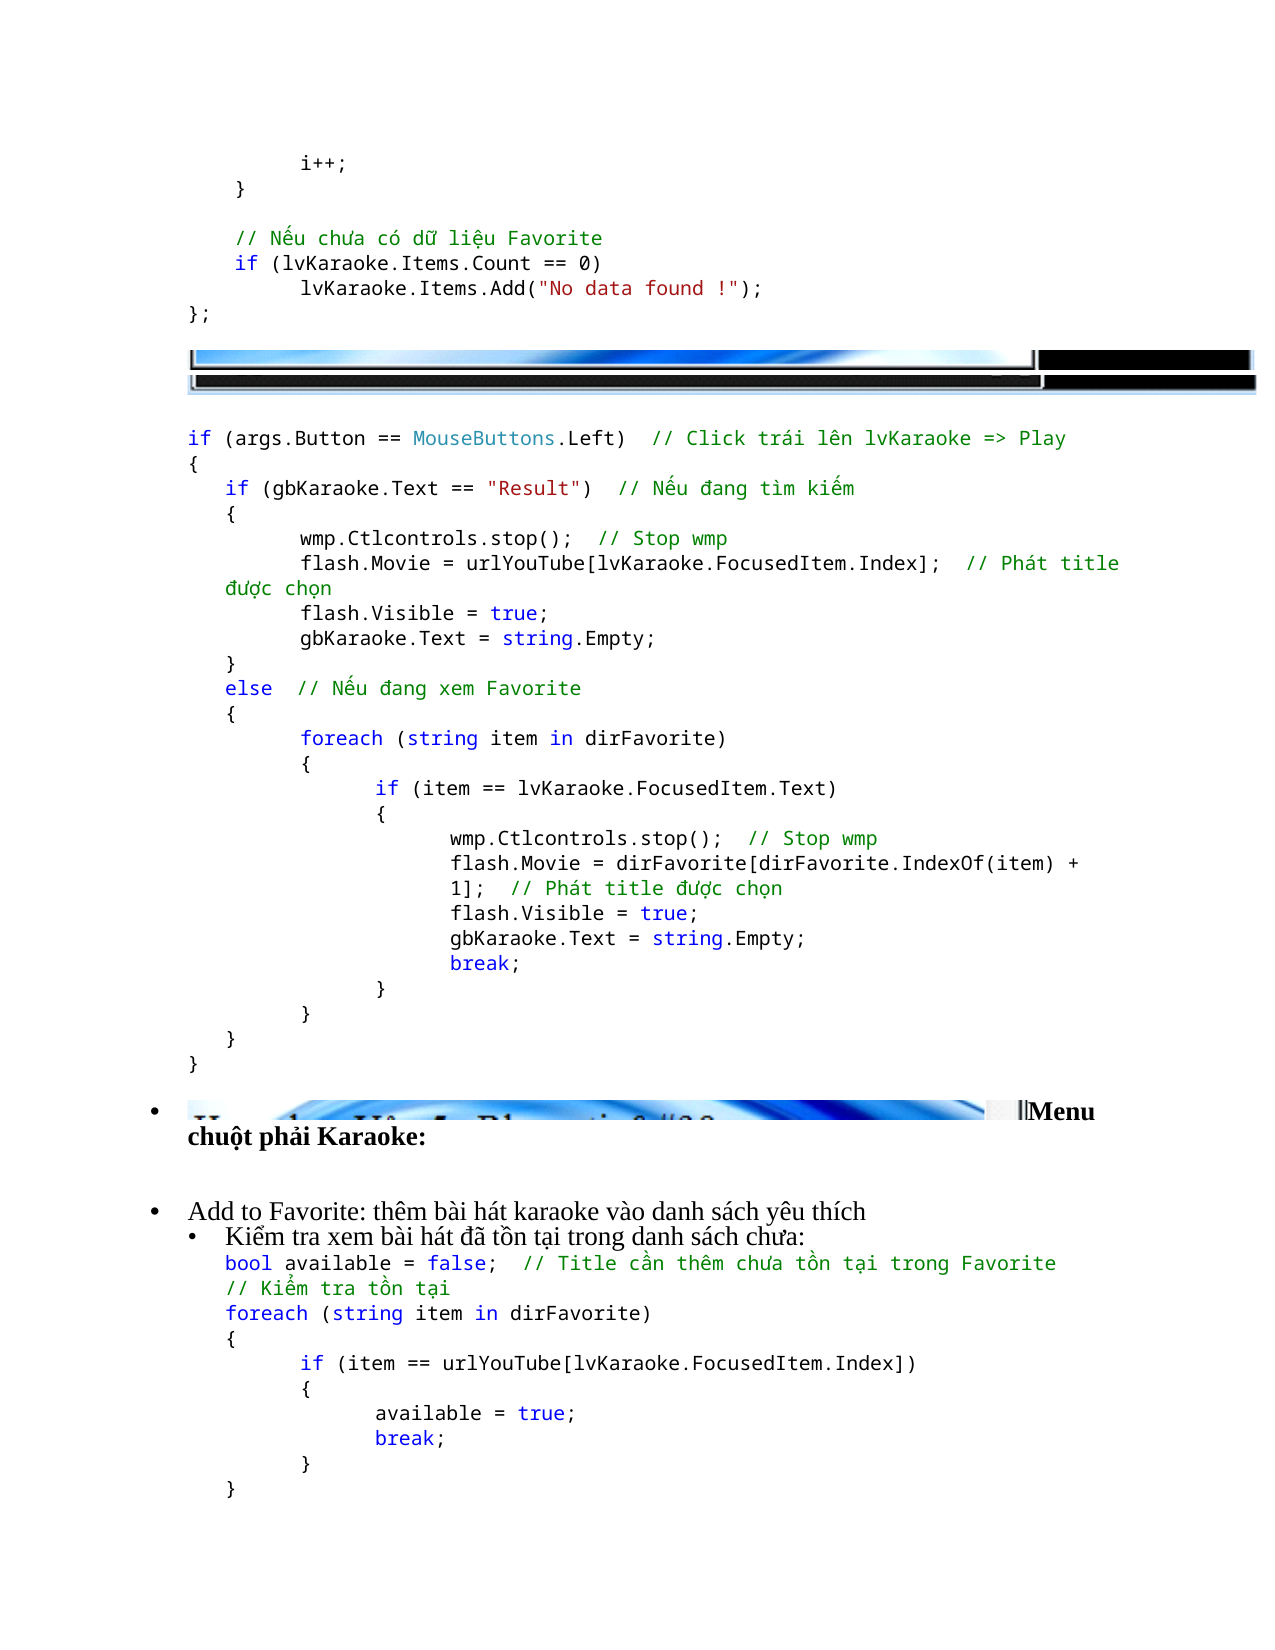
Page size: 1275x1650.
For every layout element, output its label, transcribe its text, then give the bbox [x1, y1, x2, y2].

text foreach (string item in dirFavorite) [262, 725, 1125, 750]
text flash.Visible = true; [225, 600, 1125, 625]
text { [187, 700, 1125, 725]
text // Nếu chưa có dữ liệu Favorite [197, 225, 1125, 250]
text } [337, 975, 1125, 1000]
text if (args.Button == MouseButtons.Left) // Click trái lên lvKaraoke => Play [187, 425, 1125, 450]
text if (item == lvKaraoke.FocusedItem.Text) [337, 775, 1125, 800]
text else // Nếu đang xem Favorite [187, 675, 1125, 700]
text } [197, 175, 1125, 200]
text flash.Movie = urlYouTube[lvKaraoke.FocusedItem.Index]; // Phát title được chọn [225, 550, 1125, 600]
text if (item == urlYouTube[lvKaraoke.FocusedItem.Index]) [225, 1350, 1125, 1375]
text gbKaraoke.Text = string.Empty; [262, 625, 1125, 650]
text if (lvKaraoke.Items.Count == 0) [197, 250, 1125, 275]
text }; [150, 300, 1125, 325]
text gbKaraoke.Text = string.Empty; [375, 925, 1125, 950]
text lvKaraoke.Items.Add("No data found !"); [262, 275, 1125, 300]
text } [262, 1000, 1125, 1025]
list Menu chuột phải Karaoke: [150, 1100, 1125, 1150]
text flash.Movie = dirFavorite[dirFavorite.IndexOf(item) + 1]; // Phát title được chọn [450, 850, 1125, 900]
text { [187, 450, 1125, 475]
text } [187, 1025, 1125, 1050]
text wmp.Ctlcontrols.stop(); // Stop wmp [262, 525, 1125, 550]
text i++; [262, 150, 1125, 175]
text break; [412, 950, 1125, 975]
text } [225, 1475, 1125, 1500]
text available = true; [375, 1400, 1125, 1425]
text break; [300, 1425, 1125, 1450]
text { [300, 800, 1125, 825]
text flash.Visible = true; [412, 900, 1125, 925]
text } [187, 650, 1125, 675]
text { [225, 1375, 1125, 1400]
text { [225, 1325, 1125, 1350]
text bool available = false; // Title cần thêm chưa tồn tại trong Favorite [225, 1250, 1125, 1275]
text { [187, 500, 1125, 525]
list Add to Favorite: thêm bài hát karaoke vào danh sách yêu thích [150, 1200, 1125, 1225]
text foreach (string item in dirFavorite) [225, 1300, 1125, 1325]
text } [150, 1050, 1125, 1075]
text { [225, 750, 1125, 775]
text wmp.Ctlcontrols.stop(); // Stop wmp [412, 825, 1125, 850]
text if (gbKaraoke.Text == "Result") // Nếu đang tìm kiếm [187, 475, 1125, 500]
text } [300, 1450, 1125, 1475]
list Kiểm tra xem bài hát đã tồn tại trong danh sách chưa: [187, 1225, 1125, 1250]
text // Kiểm tra tồn tại [225, 1275, 1125, 1300]
